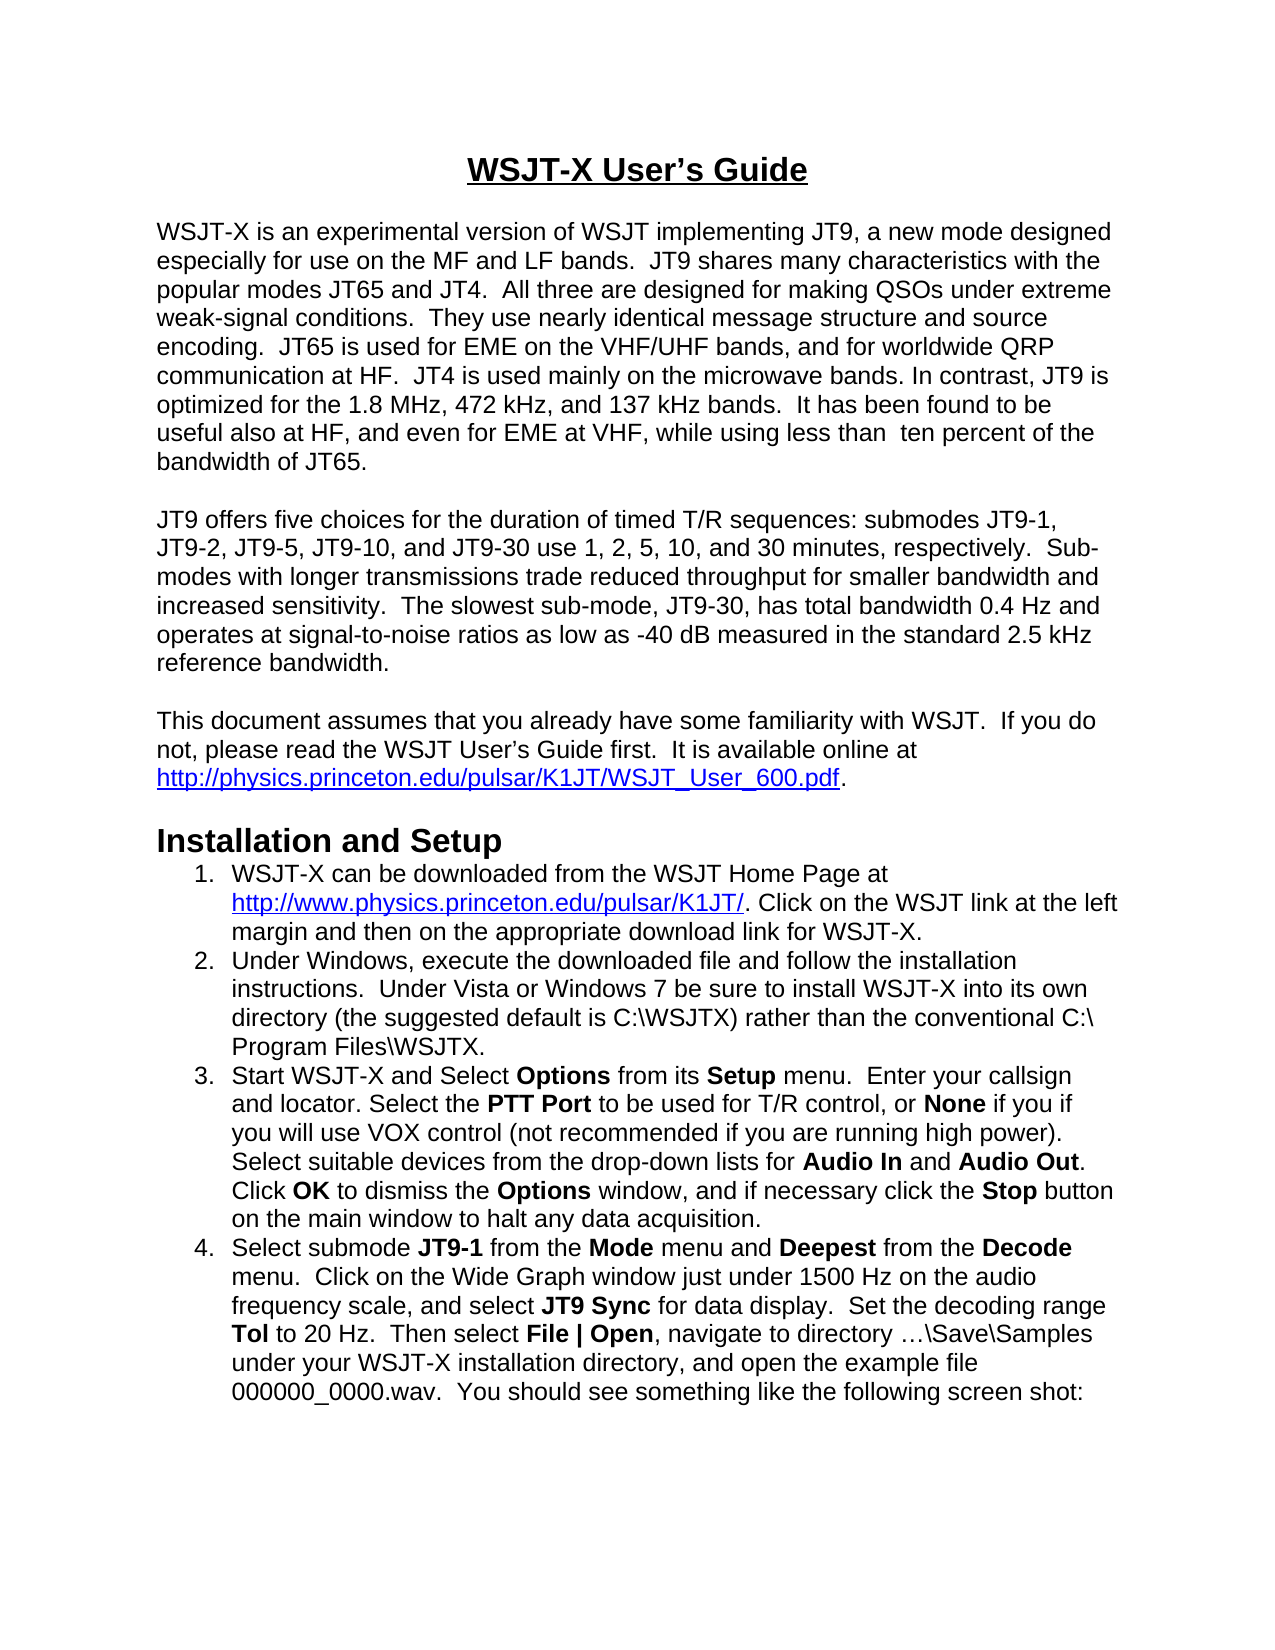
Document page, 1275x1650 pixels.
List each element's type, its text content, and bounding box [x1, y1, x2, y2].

list WSJT-X can be downloaded from the WSJT Home Page at http://www.physics.princeton.edu/pulsar/K1JT/. Click on the WSJT link at the left margin and then on the appropriate download link for WSJT-X. [194, 859, 1118, 946]
list Select submode JT9-1 from the Mode menu and Deepest from the Decode menu. Click on the Wide Graph window just under 1500 Hz on the audio frequency scale, and select JT9 Sync for data display. Set the decoding range Tol to 20 Hz. Then select File | Open, navigate to directory …\Save\Samples under your WSJT-X installation directory, and open the example file 000000_0000.wav. You should see something like the following screen shot: [194, 1233, 1118, 1406]
list Under Windows, execute the downloaded file and follow the installation instructions. Under Vista or Windows 7 be sure to install WSJT-X into its own directory (the suggested default is C:\WSJTX) rather than the conventional C:\Program Files\WSJTX. [194, 946, 1118, 1061]
text WSJT-X User’s Guide [156, 150, 1118, 188]
text JT9 offers five choices for the duration of timed T/R sequences: submodes JT9-1, JT9-2, JT9-5, JT9-10, and JT9-30 use 1, 2, 5, 10, and 30 minutes, respectively. Sub-modes with longer transmissions trade reduced throughput for smaller bandwidth and increased sensitivity. The slowest sub-mode, JT9-30, has total bandwidth 0.4 Hz and operates at signal-to-noise ratios as low as -40 dB measured in the standard 2.5 kHz reference bandwidth. [156, 505, 1118, 677]
list Start WSJT-X and Select Options from its Setup menu. Enter your callsign and locator. Select the PTT Port to be used for T/R control, or None if you if you will use VOX control (not recommended if you are running high power). Select suitable devices from the drop-down lists for Audio In and Audio Out. Click OK to dismiss the Options window, and if necessary click the Stop button on the main window to halt any data acquisition. [194, 1061, 1118, 1233]
text WSJT-X is an experimental version of WSJT implementing JT9, a new mode designed especially for use on the MF and LF bands. JT9 shares many characteristics with the popular modes JT65 and JT4. All three are designed for making QSOs under extreme weak-signal conditions. They use nearly identical message structure and source encoding. JT65 is used for EME on the VHF/UHF bands, and for worldwide QRP communication at HF. JT4 is used mainly on the microwave bands. In contrast, JT9 is optimized for the 1.8 MHz, 472 kHz, and 137 kHz bands. It has been found to be useful also at HF, and even for EME at VHF, while using less than ten percent of the bandwidth of JT65. [156, 217, 1118, 476]
text Installation and Setup [156, 821, 1118, 859]
text This document assumes that you already have some familiarity with WSJT. If you do not, please read the WSJT User’s Guide first. It is available online at http://physics.princeton.edu/pulsar/K1JT/WSJT_User_600.pdf. [156, 706, 1118, 792]
